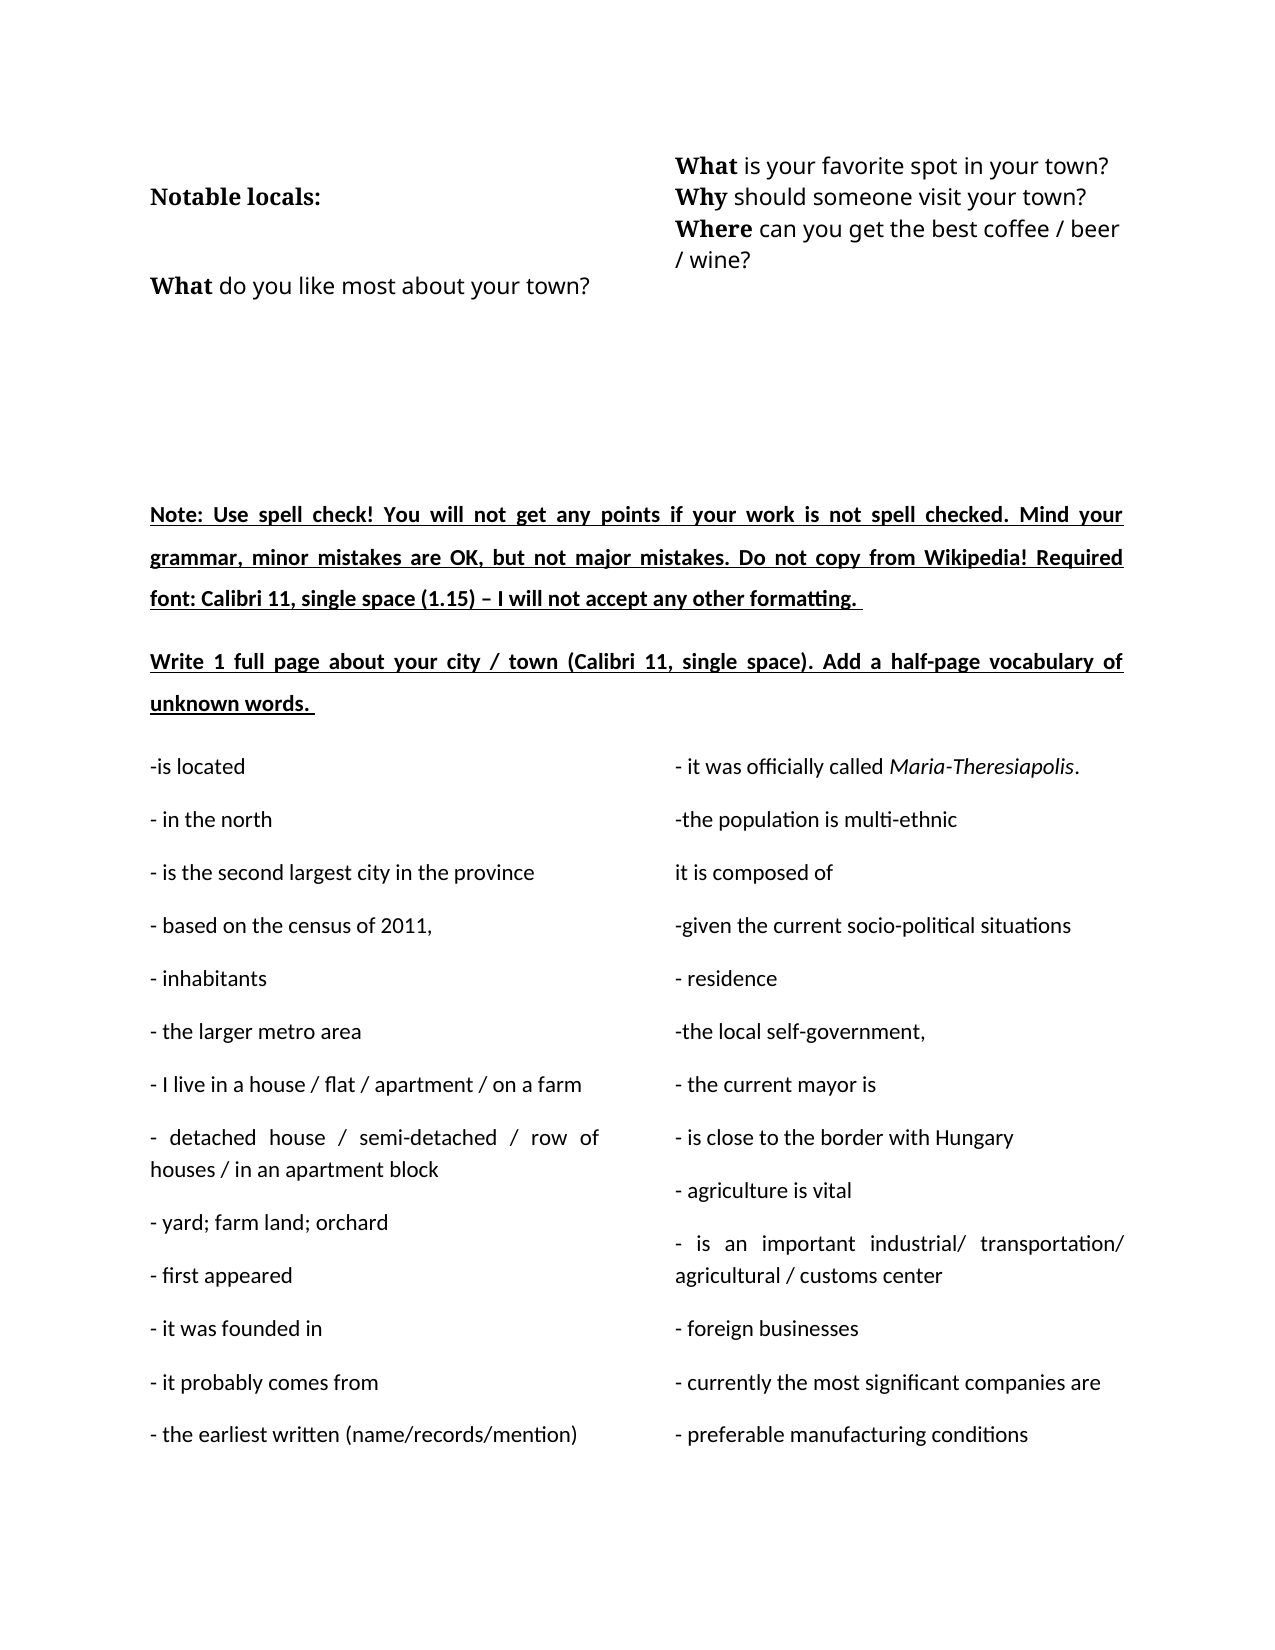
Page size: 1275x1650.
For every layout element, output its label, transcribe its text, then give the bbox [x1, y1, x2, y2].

text -given the current socio-political situations [675, 911, 1125, 939]
text - is the second largest city in the province [150, 858, 600, 886]
text - residence [675, 964, 1125, 992]
text - it probably comes from [150, 1368, 600, 1396]
text Note: Use spell check! You will not get any points if your work is not spell checked. Mind your grammar, minor mistakes are OK, but not major mistakes. Do not copy from Wikipedia! Required font: Calibri 11, single space (1.15) – I will not accept any other formatting. [150, 501, 1125, 613]
subtitle Where can you get the best coffee / beer / wine? [675, 212, 1125, 275]
text - agriculture is vital [675, 1176, 1125, 1204]
text - first appeared [150, 1262, 600, 1289]
text Write 1 full page about your city / town (Calibri 11, single space). Add a half-page vocabulary of unknown words. [150, 647, 1125, 717]
text -is located [150, 752, 600, 780]
text - based on the census of 2011, [150, 911, 600, 939]
text it is composed of [675, 858, 1125, 886]
text -the population is multi-ethnic [675, 805, 1125, 833]
subtitle Notable locals: [150, 181, 600, 212]
text - the earliest written (name/records/mention) [150, 1421, 600, 1449]
text - is close to the border with Hungary [675, 1123, 1125, 1151]
text - preferable manufacturing conditions [675, 1421, 1125, 1449]
text - yard; farm land; orchard [150, 1208, 600, 1237]
subtitle What is your favorite spot in your town? [675, 150, 1125, 181]
subtitle What do you like most about your town? [150, 270, 600, 301]
text - detached house / semi-detached / row of houses / in an apartment block [150, 1123, 600, 1183]
text - is an important industrial/ transportation/ agricultural / customs center [675, 1229, 1125, 1289]
text - inhabitants [150, 964, 600, 992]
text - I live in a house / flat / apartment / on a farm [150, 1070, 600, 1098]
text - foreign businesses [675, 1314, 1125, 1343]
text - the larger metro area [150, 1017, 600, 1045]
subtitle Why should someone visit your town? [675, 181, 1125, 212]
text - currently the most significant companies are [675, 1368, 1125, 1396]
text - the current mayor is [675, 1070, 1125, 1098]
text - in the north [150, 805, 600, 833]
text - it was officially called Maria-Theresiapolis. [675, 752, 1125, 780]
text - it was founded in [150, 1314, 600, 1343]
text -the local self-government, [675, 1017, 1125, 1045]
